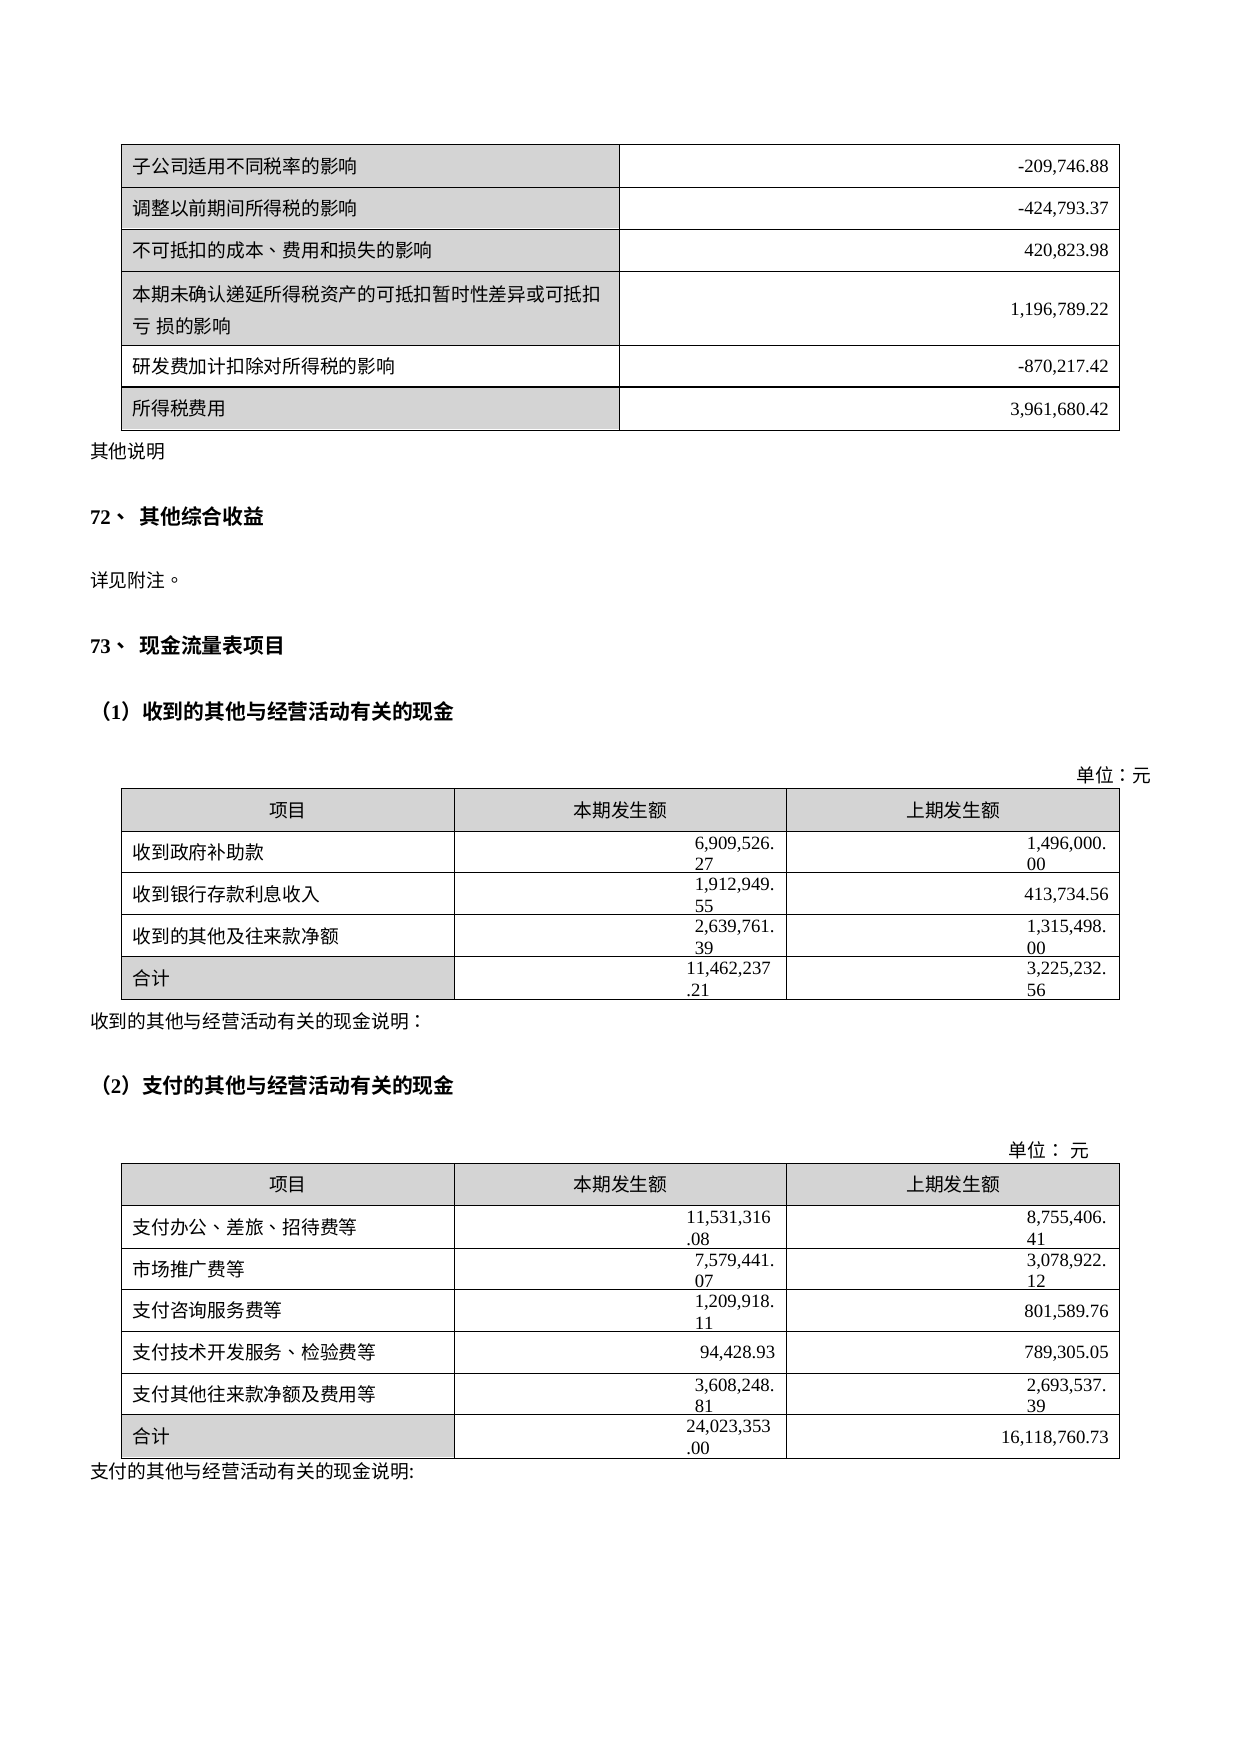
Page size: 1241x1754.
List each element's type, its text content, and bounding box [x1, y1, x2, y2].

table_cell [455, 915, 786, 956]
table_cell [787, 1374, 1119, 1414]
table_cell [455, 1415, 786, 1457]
text 单位：元 [90, 763, 1151, 788]
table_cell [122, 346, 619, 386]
text 其他说明 [90, 439, 1151, 464]
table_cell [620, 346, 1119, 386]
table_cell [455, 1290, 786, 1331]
text 支付的其他与经营活动有关的现金说明: [90, 1458, 1151, 1484]
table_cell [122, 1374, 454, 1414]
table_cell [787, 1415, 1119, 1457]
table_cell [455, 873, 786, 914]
text 收到的其他与经营活动有关的现金说明： [90, 1008, 1151, 1034]
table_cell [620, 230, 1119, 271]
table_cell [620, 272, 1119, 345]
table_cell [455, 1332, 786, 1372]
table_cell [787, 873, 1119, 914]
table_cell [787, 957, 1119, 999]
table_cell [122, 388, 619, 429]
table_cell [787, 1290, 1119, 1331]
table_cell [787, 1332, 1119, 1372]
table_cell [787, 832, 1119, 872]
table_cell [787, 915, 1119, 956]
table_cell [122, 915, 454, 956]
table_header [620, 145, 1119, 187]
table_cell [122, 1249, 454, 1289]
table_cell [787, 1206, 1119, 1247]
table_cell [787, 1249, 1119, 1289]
text 详见附注。 [90, 568, 1151, 593]
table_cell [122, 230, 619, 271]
subtitle 72、 其他综合收益 [90, 502, 1151, 530]
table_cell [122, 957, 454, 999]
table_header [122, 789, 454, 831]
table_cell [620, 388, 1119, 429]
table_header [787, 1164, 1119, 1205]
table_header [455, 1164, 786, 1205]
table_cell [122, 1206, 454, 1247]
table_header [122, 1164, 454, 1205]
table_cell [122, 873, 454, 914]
text 单位： 元 [1009, 1137, 1151, 1163]
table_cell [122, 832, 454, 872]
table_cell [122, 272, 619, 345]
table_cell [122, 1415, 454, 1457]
subtitle 73、 现金流量表项目 [90, 631, 1151, 659]
subtitle （2）支付的其他与经营活动有关的现金 [90, 1072, 1151, 1100]
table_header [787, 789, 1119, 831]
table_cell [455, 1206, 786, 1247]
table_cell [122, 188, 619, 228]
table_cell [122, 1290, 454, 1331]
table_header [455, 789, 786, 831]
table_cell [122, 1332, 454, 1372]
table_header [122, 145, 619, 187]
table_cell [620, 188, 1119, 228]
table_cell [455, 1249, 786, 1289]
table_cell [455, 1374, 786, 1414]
subtitle （1）收到的其他与经营活动有关的现金 [90, 697, 1151, 725]
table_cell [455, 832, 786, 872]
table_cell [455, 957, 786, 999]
